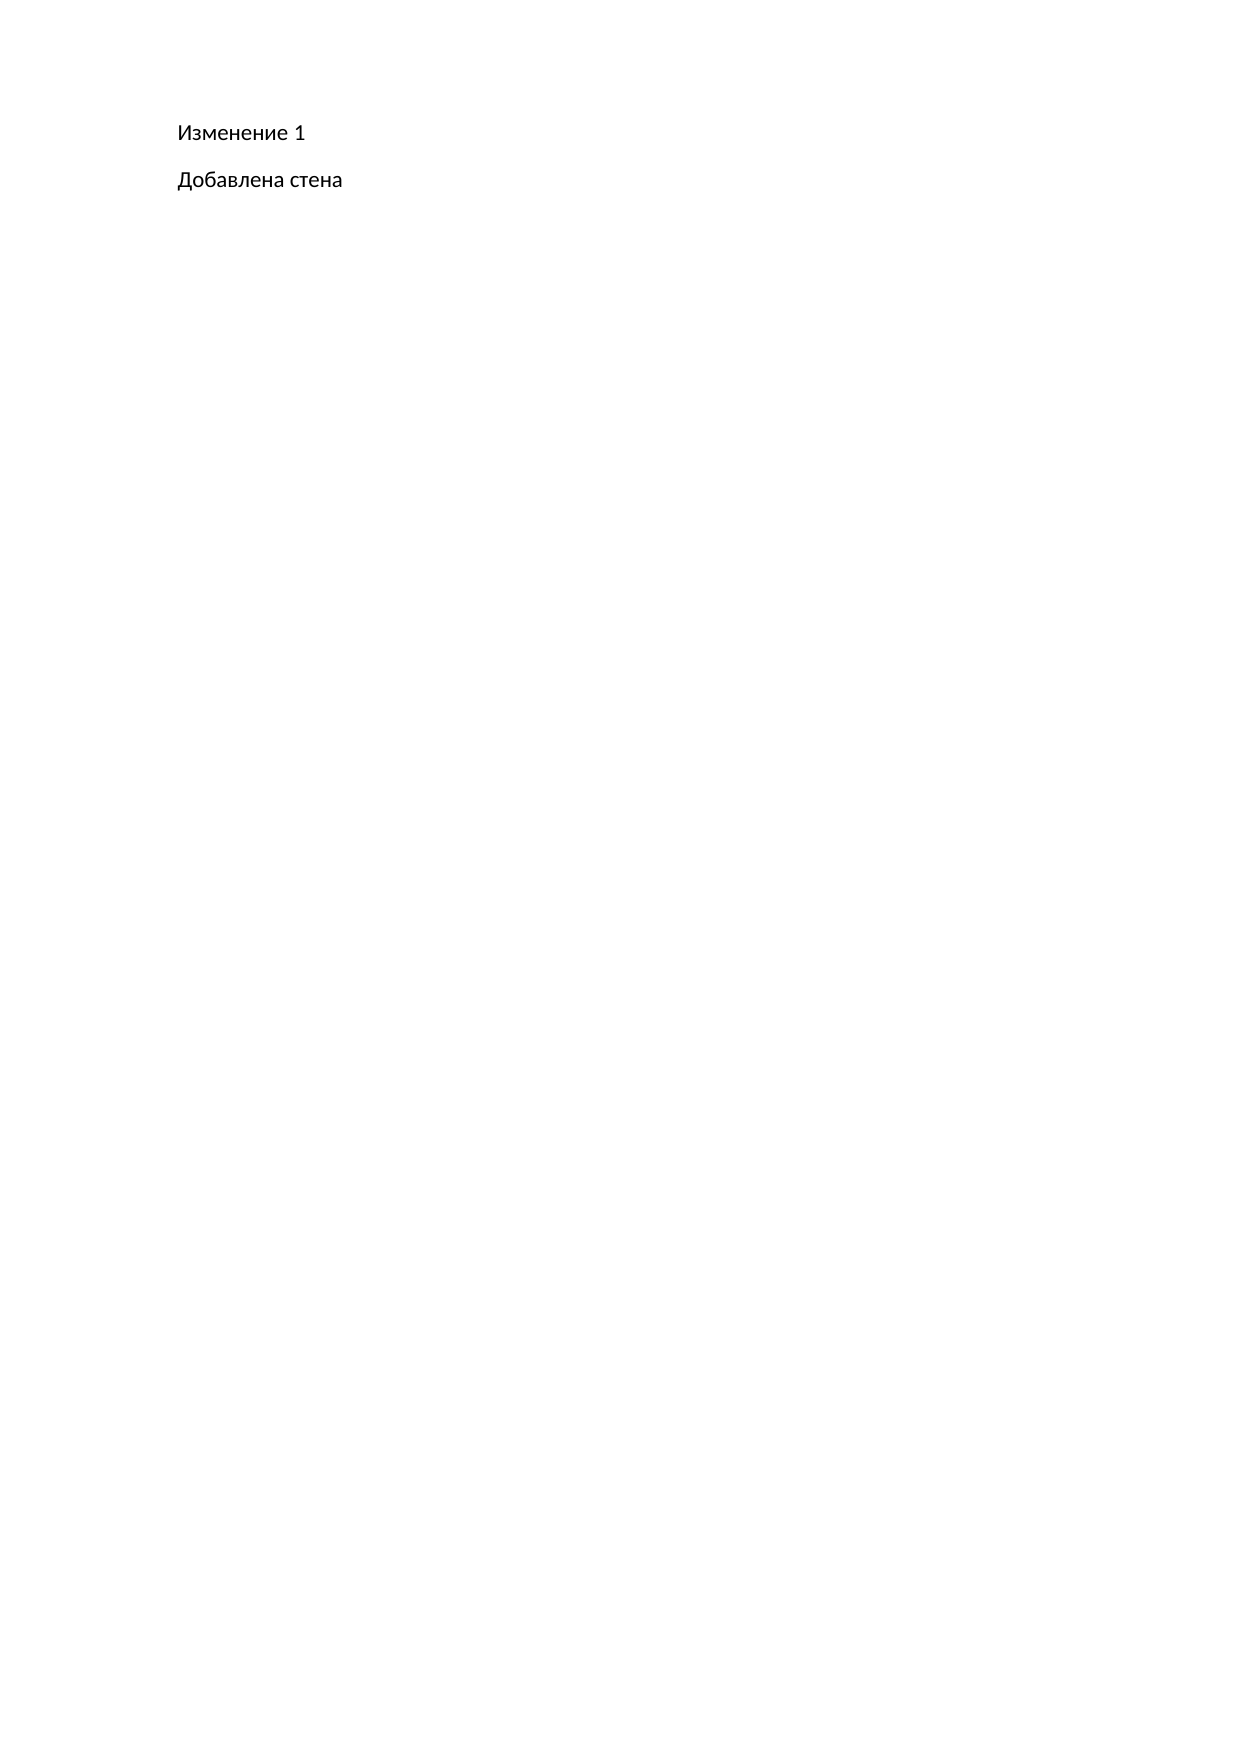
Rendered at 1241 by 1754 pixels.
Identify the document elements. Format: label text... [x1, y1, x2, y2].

text Добавлена стена [177, 165, 1152, 193]
text Изменение 1 [177, 118, 1152, 146]
